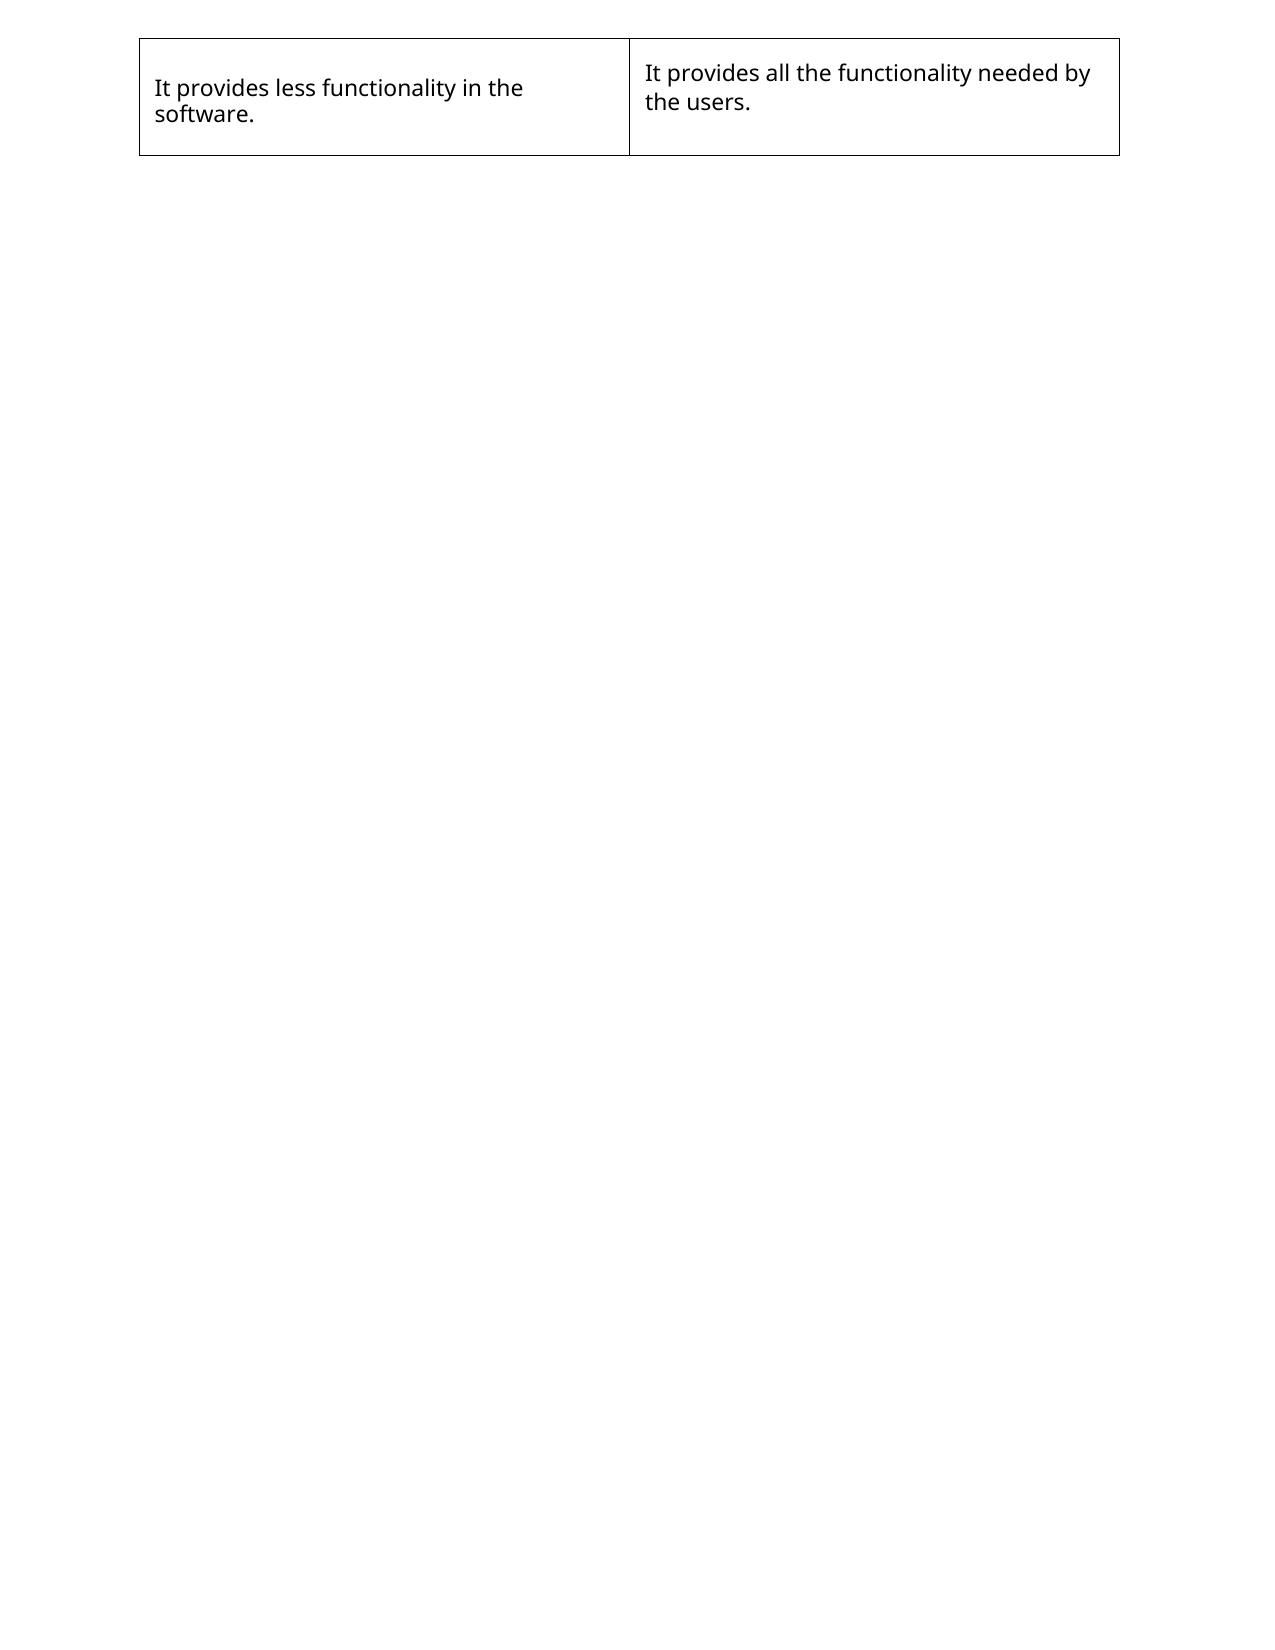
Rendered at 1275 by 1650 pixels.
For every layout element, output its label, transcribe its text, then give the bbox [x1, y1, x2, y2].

table_cell It provides all the functionality needed by the users. [630, 39, 1119, 154]
table_cell It provides less functionality in the software. [140, 39, 629, 154]
